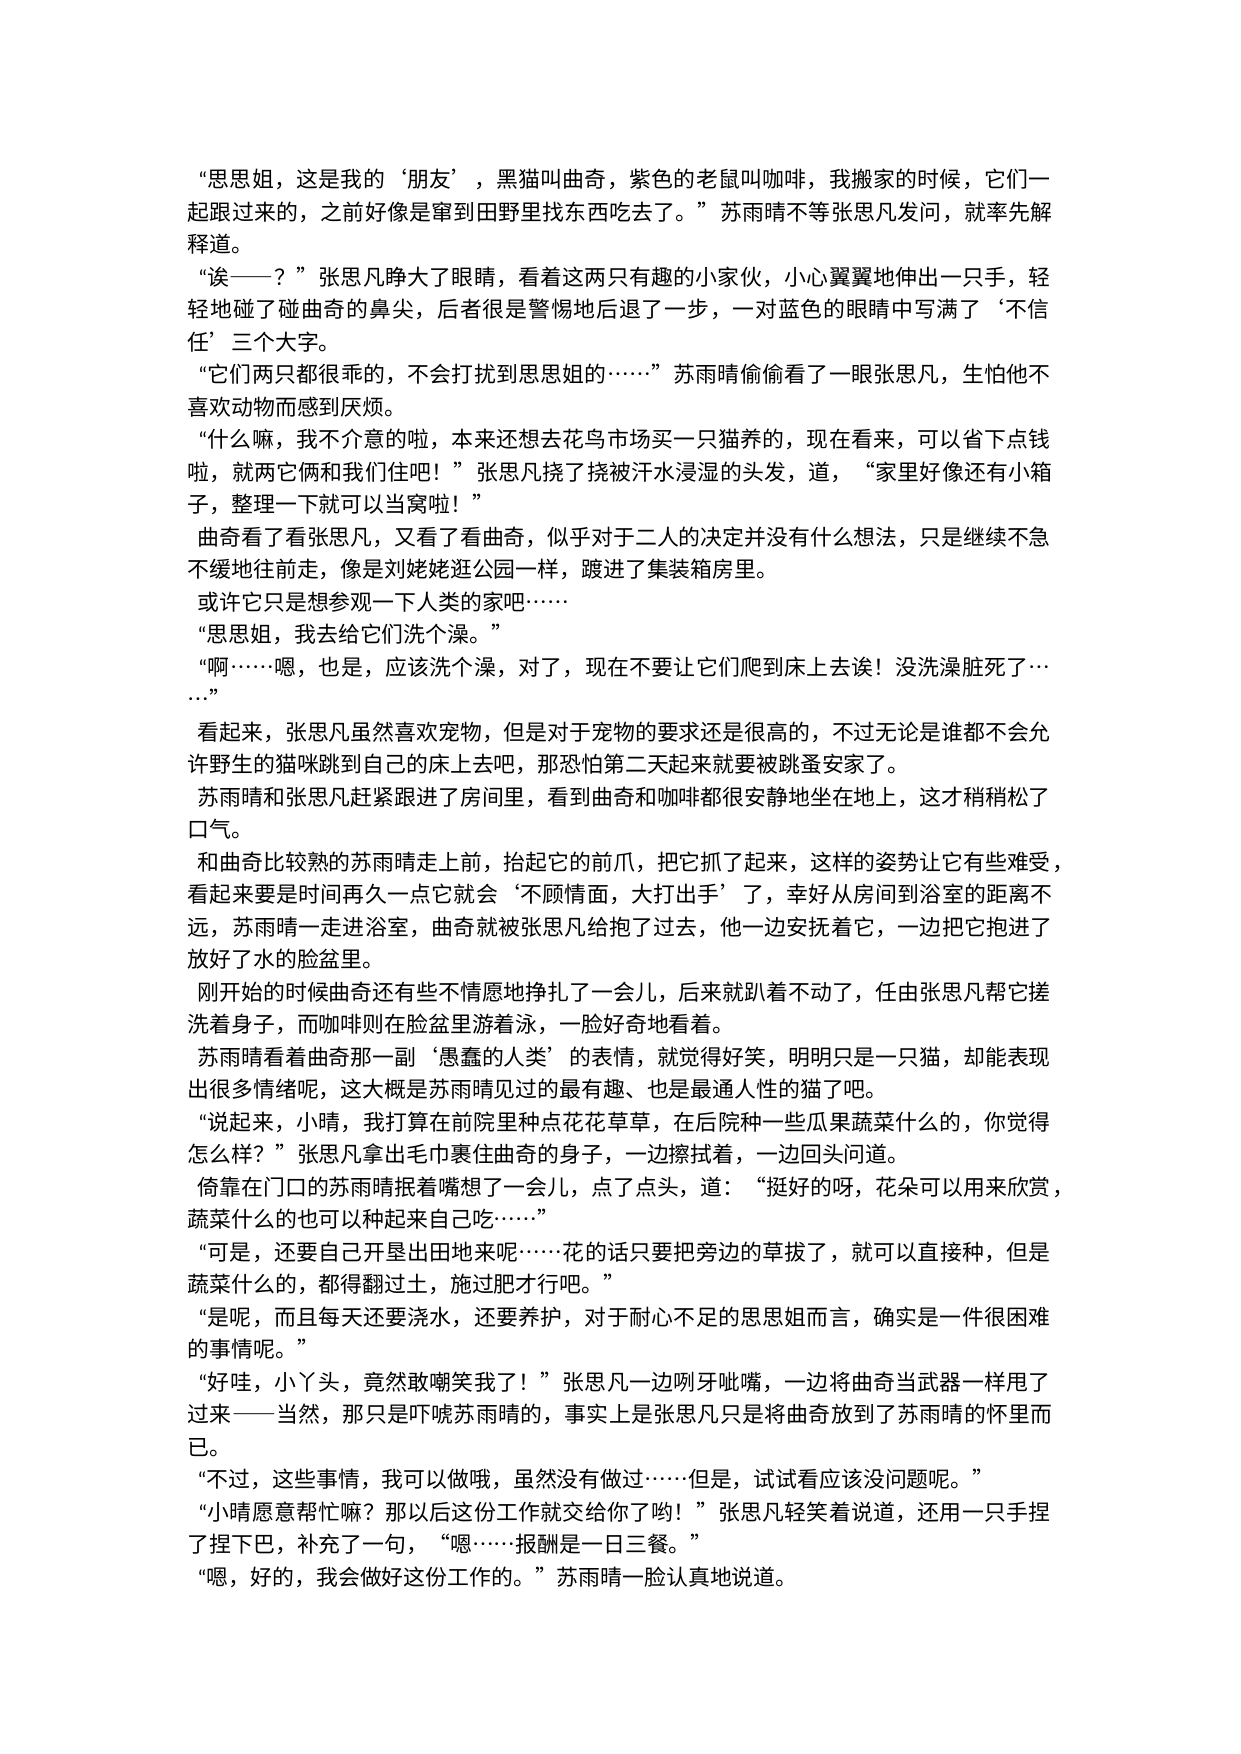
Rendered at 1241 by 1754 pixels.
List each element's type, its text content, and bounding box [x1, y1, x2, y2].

text 刚开始的时候曲奇还有些不情愿地挣扎了一会儿，后来就趴着不动了，任由张思凡帮它搓洗着身子，而咖啡则在脸盆里游着泳，一脸好奇地看着。 [187, 974, 1053, 1039]
text “思思姐，这是我的‘朋友’，黑猫叫曲奇，紫色的老鼠叫咖啡，我搬家的时候，它们一起跟过来的，之前好像是窜到田野里找东西吃去了。”苏雨晴不等张思凡发问，就率先解释道。 [187, 162, 1053, 259]
text 或许它只是想参观一下人类的家吧…… [187, 584, 1053, 617]
text “小晴愿意帮忙嘛？那以后这份工作就交给你了哟！”张思凡轻笑着说道，还用一只手捏了捏下巴，补充了一句，“嗯……报酬是一日三餐。” [187, 1494, 1053, 1559]
text “可是，还要自己开垦出田地来呢……花的话只要把旁边的草拔了，就可以直接种，但是蔬菜什么的，都得翻过土，施过肥才行吧。” [187, 1234, 1053, 1299]
text “好哇，小丫头，竟然敢嘲笑我了！”张思凡一边咧牙呲嘴，一边将曲奇当武器一样甩了过来——当然，那只是吓唬苏雨晴的，事实上是张思凡只是将曲奇放到了苏雨晴的怀里而已。 [187, 1364, 1053, 1462]
text 苏雨晴看着曲奇那一副‘愚蠢的人类’的表情，就觉得好笑，明明只是一只猫，却能表现出很多情绪呢，这大概是苏雨晴见过的最有趣、也是最通人性的猫了吧。 [187, 1039, 1053, 1104]
text 曲奇看了看张思凡，又看了看曲奇，似乎对于二人的决定并没有什么想法，只是继续不急不缓地往前走，像是刘姥姥逛公园一样，踱进了集装箱房里。 [187, 519, 1053, 584]
text “啊……嗯，也是，应该洗个澡，对了，现在不要让它们爬到床上去诶！没洗澡脏死了……” [187, 649, 1053, 714]
text “思思姐，我去给它们洗个澡。” [187, 617, 1053, 649]
text 苏雨晴和张思凡赶紧跟进了房间里，看到曲奇和咖啡都很安静地坐在地上，这才稍稍松了口气。 [187, 779, 1053, 844]
text “不过，这些事情，我可以做哦，虽然没有做过……但是，试试看应该没问题呢。” [187, 1462, 1053, 1494]
text 看起来，张思凡虽然喜欢宠物，但是对于宠物的要求还是很高的，不过无论是谁都不会允许野生的猫咪跳到自己的床上去吧，那恐怕第二天起来就要被跳蚤安家了。 [187, 714, 1053, 779]
text “说起来，小晴，我打算在前院里种点花花草草，在后院种一些瓜果蔬菜什么的，你觉得怎么样？”张思凡拿出毛巾裹住曲奇的身子，一边擦拭着，一边回头问道。 [187, 1104, 1053, 1169]
text “嗯，好的，我会做好这份工作的。”苏雨晴一脸认真地说道。 [187, 1559, 1053, 1592]
text 倚靠在门口的苏雨晴抿着嘴想了一会儿，点了点头，道：“挺好的呀，花朵可以用来欣赏，蔬菜什么的也可以种起来自己吃……” [187, 1169, 1053, 1234]
text “什么嘛，我不介意的啦，本来还想去花鸟市场买一只猫养的，现在看来，可以省下点钱啦，就两它俩和我们住吧！”张思凡挠了挠被汗水浸湿的头发，道，“家里好像还有小箱子，整理一下就可以当窝啦！” [187, 422, 1053, 519]
text “是呢，而且每天还要浇水，还要养护，对于耐心不足的思思姐而言，确实是一件很困难的事情呢。” [187, 1299, 1053, 1364]
text “诶——？”张思凡睁大了眼睛，看着这两只有趣的小家伙，小心翼翼地伸出一只手，轻轻地碰了碰曲奇的鼻尖，后者很是警惕地后退了一步，一对蓝色的眼睛中写满了‘不信任’三个大字。 [187, 259, 1053, 357]
text 和曲奇比较熟的苏雨晴走上前，抬起它的前爪，把它抓了起来，这样的姿势让它有些难受，看起来要是时间再久一点它就会‘不顾情面，大打出手’了，幸好从房间到浴室的距离不远，苏雨晴一走进浴室，曲奇就被张思凡给抱了过去，他一边安抚着它，一边把它抱进了放好了水的脸盆里。 [187, 844, 1053, 974]
text “它们两只都很乖的，不会打扰到思思姐的……”苏雨晴偷偷看了一眼张思凡，生怕他不喜欢动物而感到厌烦。 [187, 357, 1053, 422]
